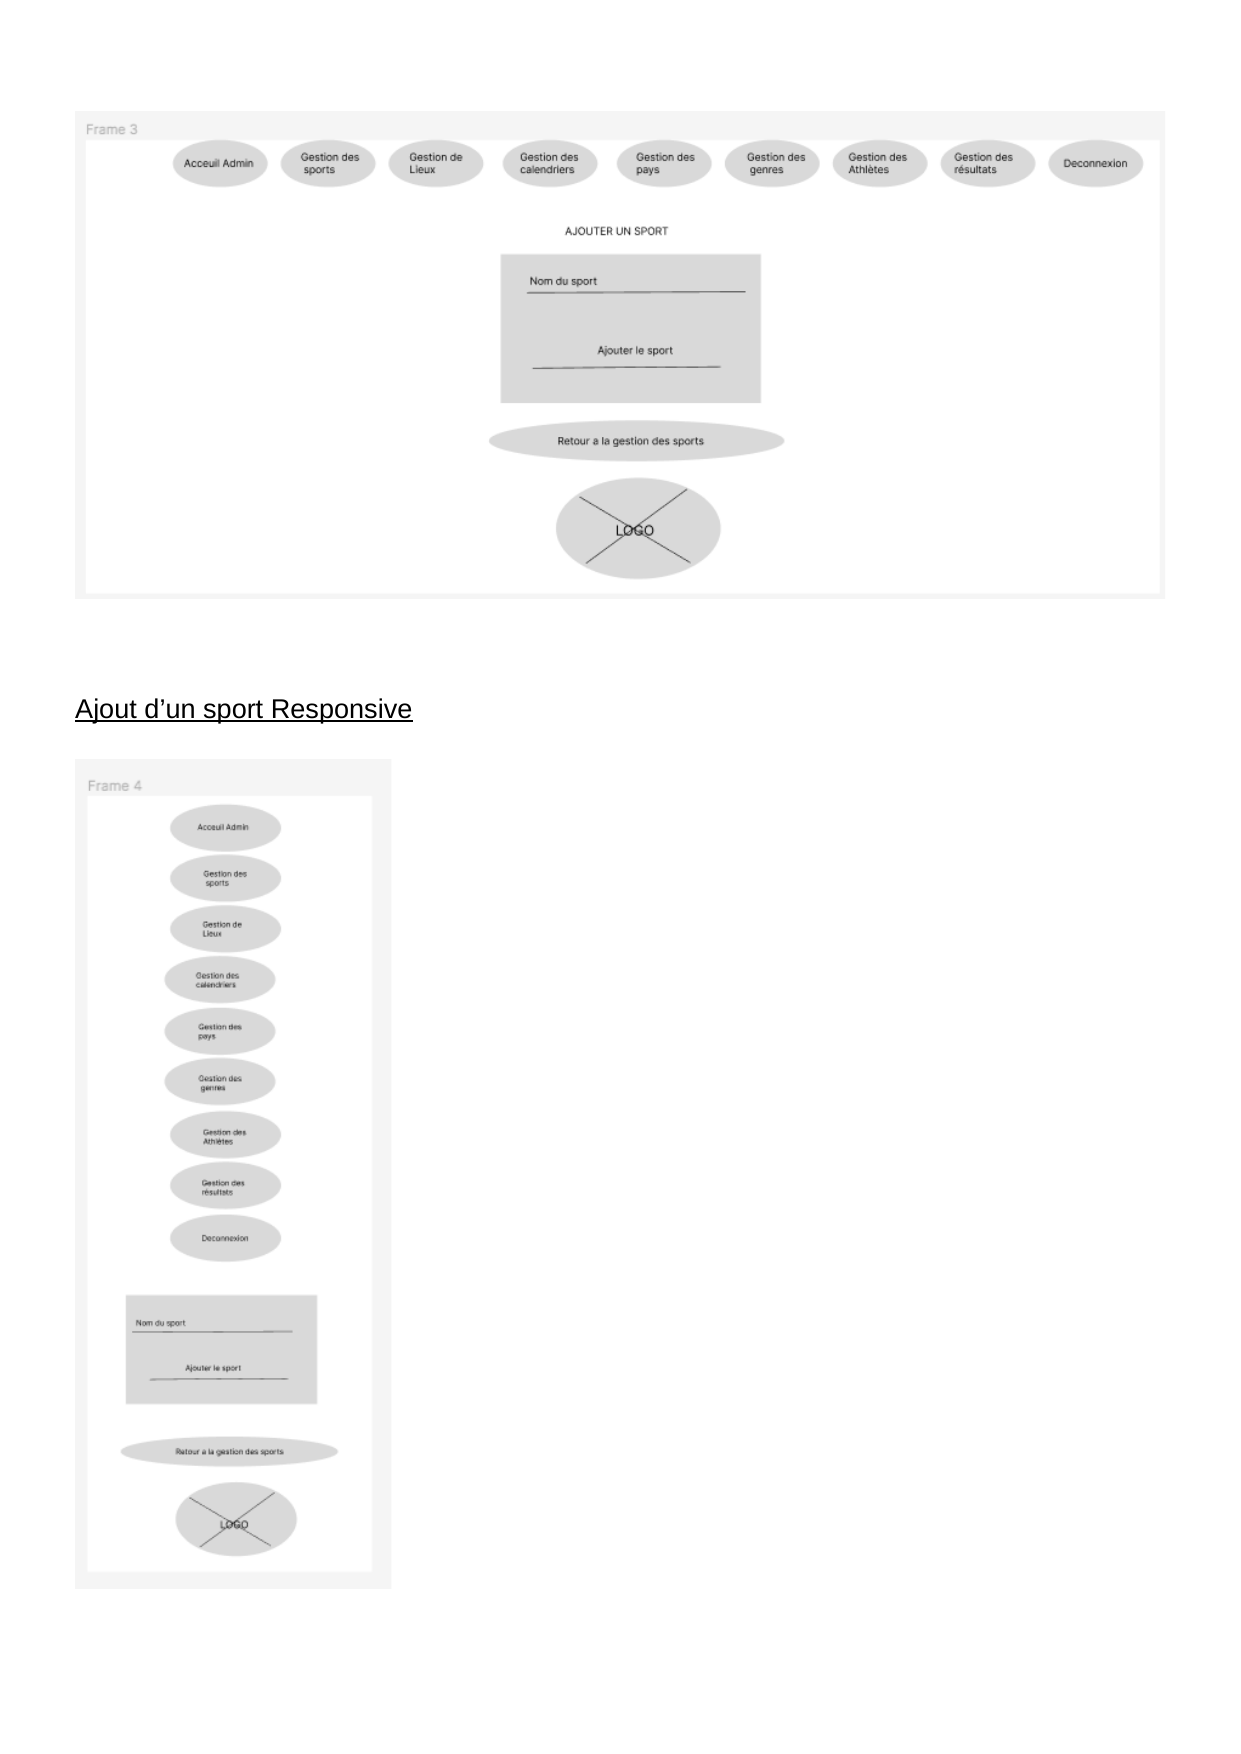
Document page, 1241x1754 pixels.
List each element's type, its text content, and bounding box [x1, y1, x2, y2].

picture [75, 759, 392, 1589]
picture [75, 111, 1166, 599]
text Ajout d’un sport Responsive [75, 693, 1165, 724]
